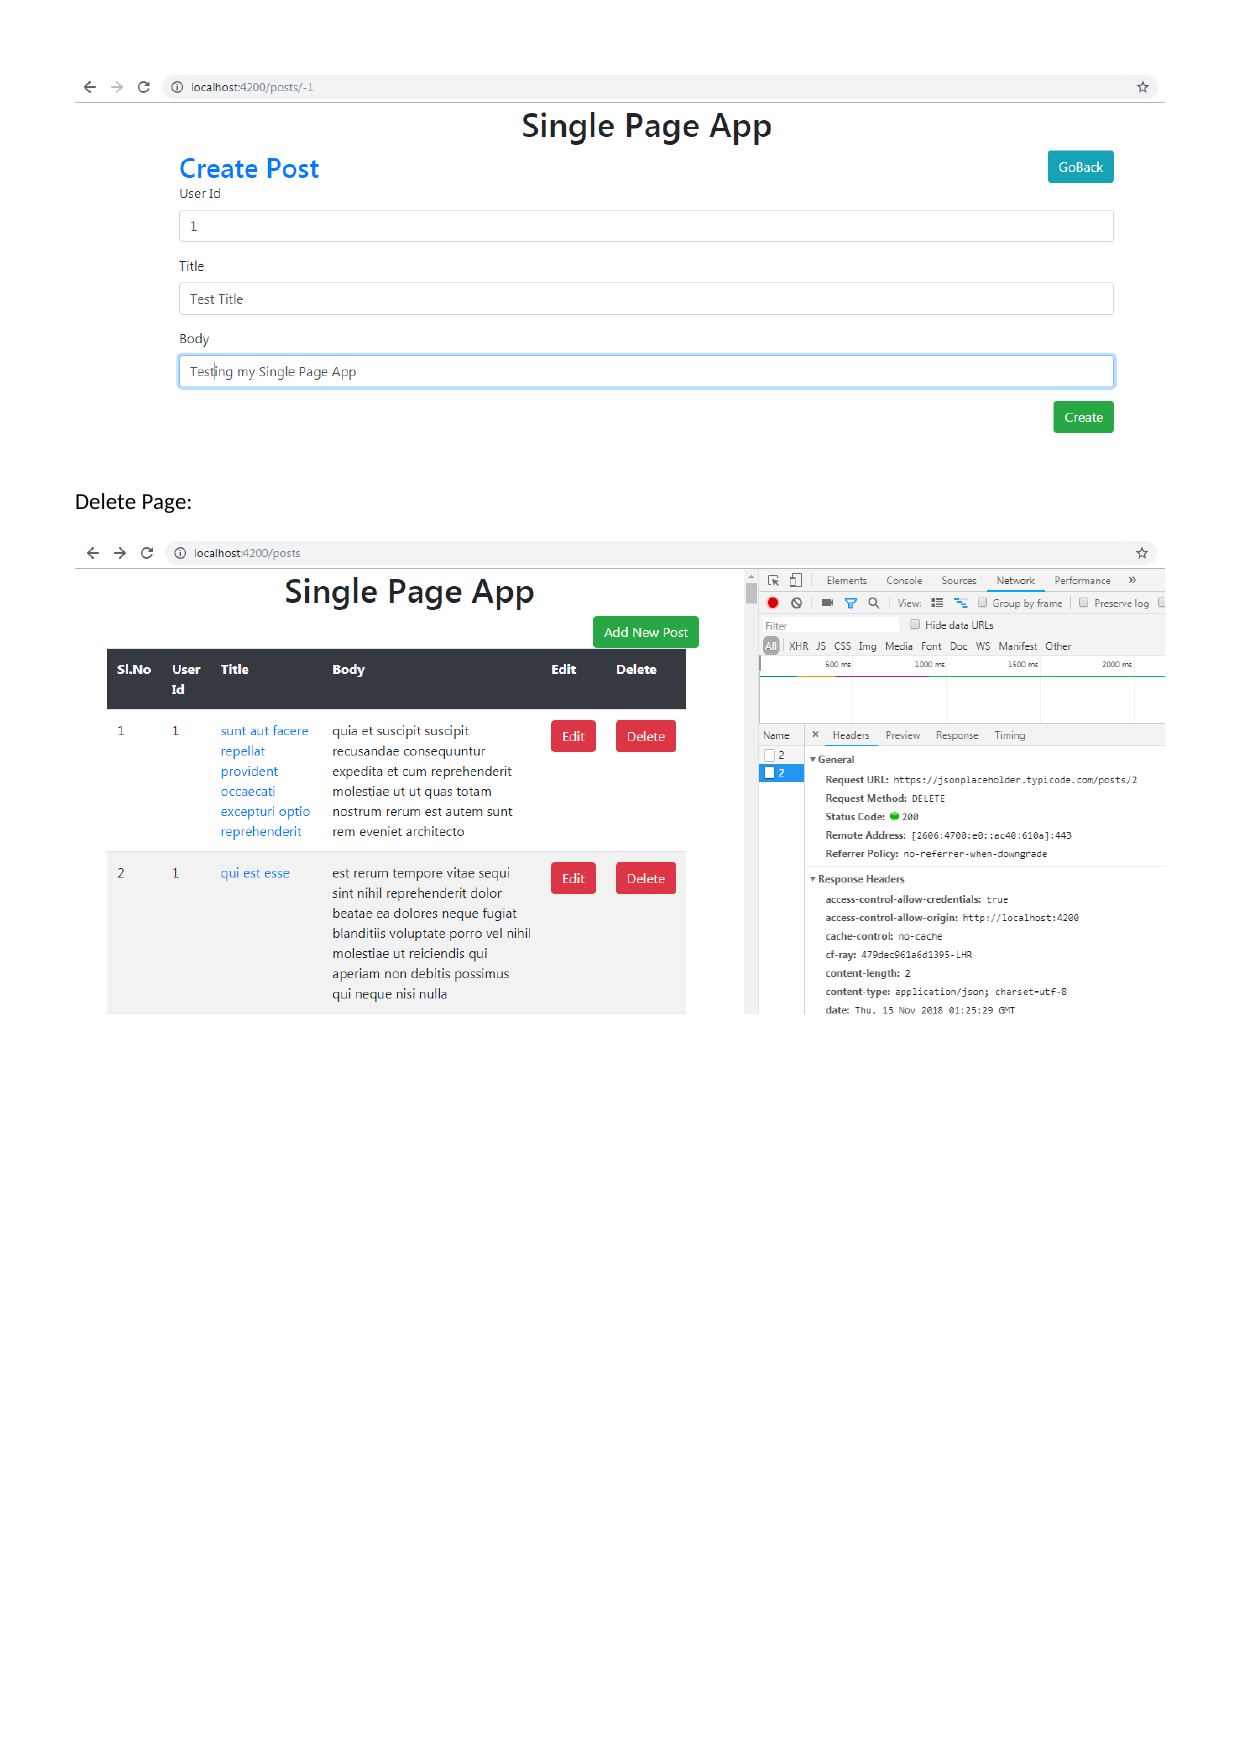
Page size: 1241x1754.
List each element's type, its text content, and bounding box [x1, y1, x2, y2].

text Delete Page: [75, 487, 1165, 515]
picture [75, 540, 1166, 1014]
picture [75, 75, 1166, 463]
